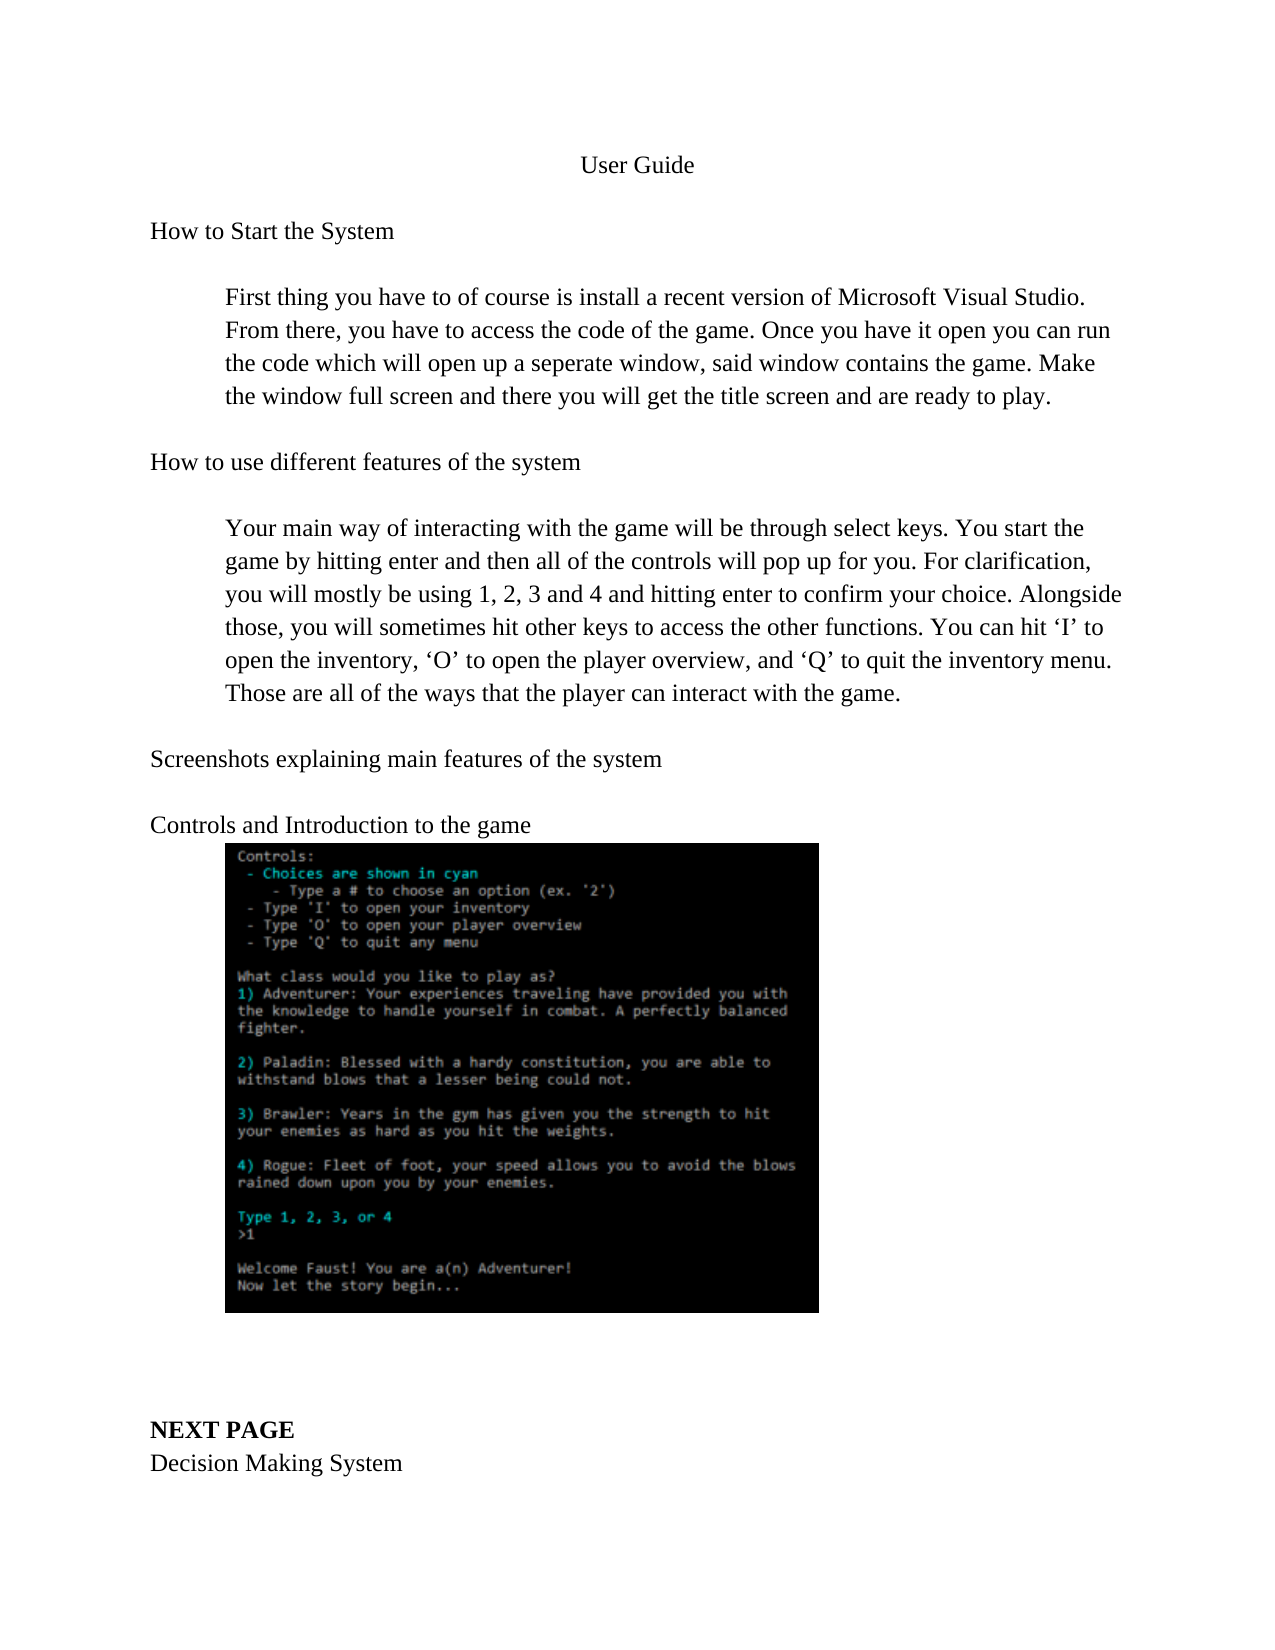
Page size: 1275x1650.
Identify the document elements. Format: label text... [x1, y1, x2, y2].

text NEXT PAGE [150, 1415, 1125, 1444]
text Controls and Introduction to the game [150, 810, 1125, 839]
text How to Start the System [150, 216, 1125, 245]
text Your main way of interacting with the game will be through select keys. You start the game by hitting enter and then all of the controls will pop up for you. For clarification, you will mostly be using 1, 2, 3 and 4 and hitting enter to confirm your choice. Alongside those, you will sometimes hit other keys to access the other functions. You can hit ‘I’ to open the inventory, ‘O’ to open the player overview, and ‘Q’ to quit the inventory menu. Those are all of the ways that the player can interact with the game. [225, 513, 1125, 707]
picture [225, 843, 819, 1313]
text First thing you have to of course is install a recent version of Microsoft Visual Studio. From there, you have to access the code of the game. Once you have it open you can run the code which will open up a seperate window, said window contains the game. Make the window full screen and there you will get the title screen and are ready to play. [225, 282, 1125, 410]
text User Guide [150, 150, 1125, 179]
text Decision Making System [150, 1448, 1125, 1477]
text How to use different features of the system [150, 447, 1125, 476]
text Screenshots explaining main features of the system [150, 744, 1125, 773]
